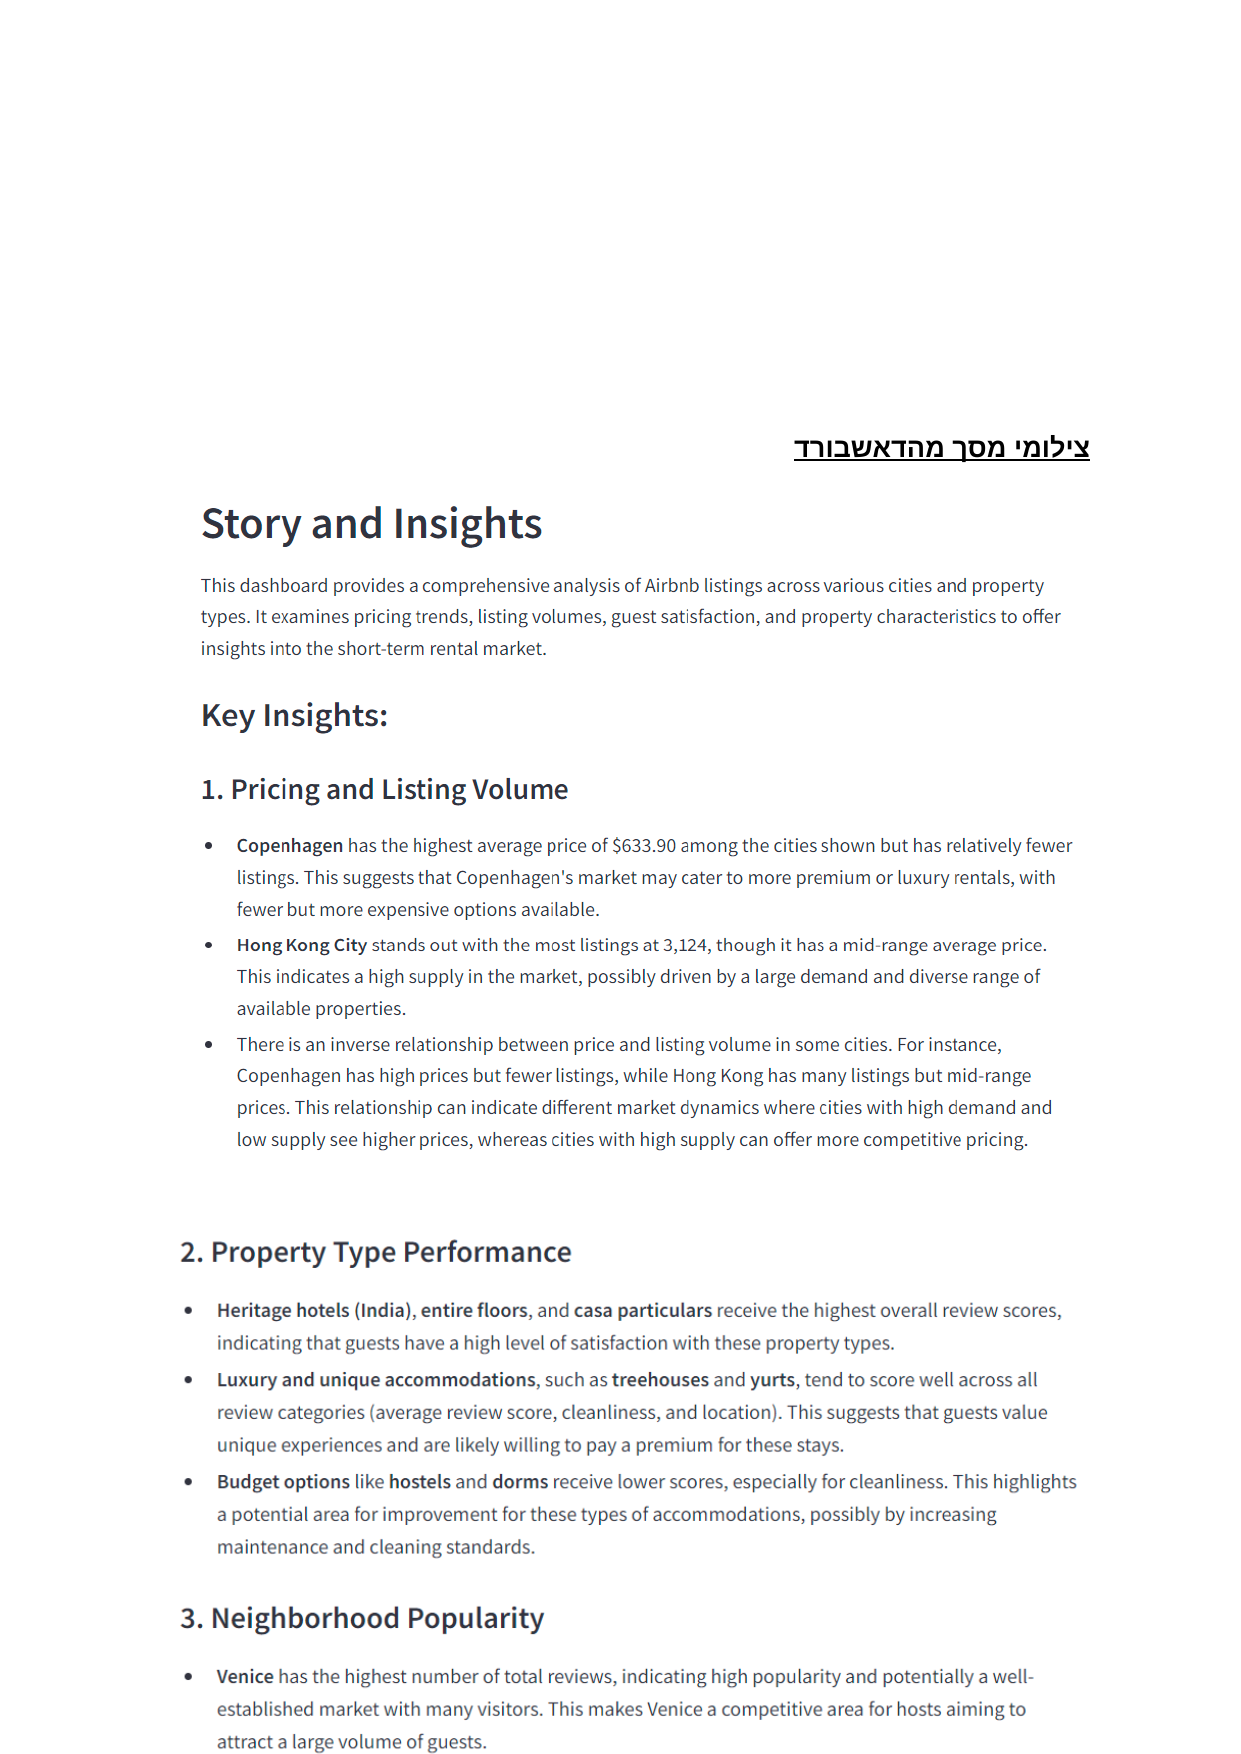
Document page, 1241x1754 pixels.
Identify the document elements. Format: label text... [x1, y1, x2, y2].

text צילומי מסך מהדאשבורד [262, 432, 1090, 463]
picture [150, 492, 1090, 1172]
picture [153, 1219, 1094, 1754]
